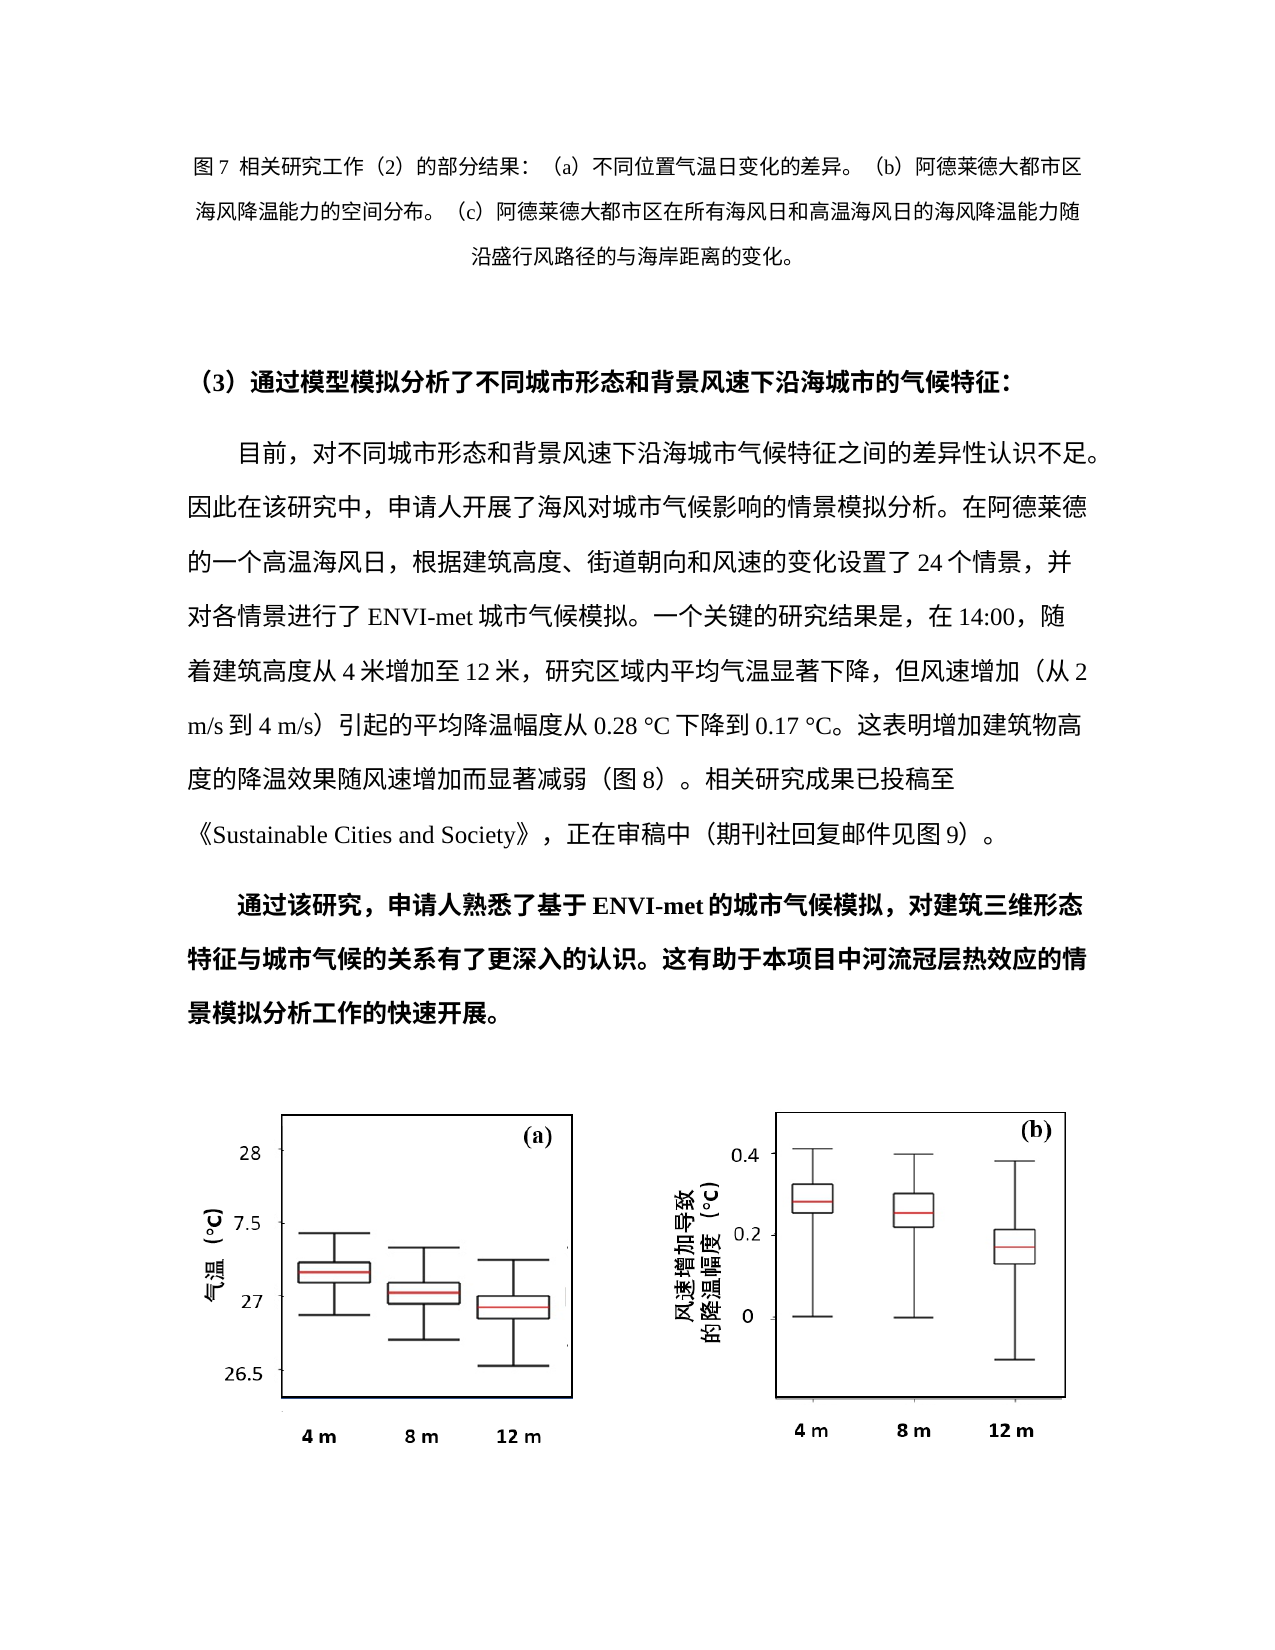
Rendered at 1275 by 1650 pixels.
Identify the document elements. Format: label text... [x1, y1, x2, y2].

text 通过该研究，申请人熟悉了基于ENVI-met的城市气候模拟，对建筑三维形态特征与城市气候的关系有了更深入的认识。这有助于本项目中河流冠层热效应的情景模拟分析工作的快速开展。 [187, 885, 1087, 1030]
text 图7 相关研究工作（2）的部分结果：（a）不同位置气温日变化的差异。（b）阿德莱德大都市区海风降温能力的空间分布。（c）阿德莱德大都市区在所有海风日和高温海风日的海风降温能力随沿盛行风路径的与海岸距离的变化。 [187, 150, 1087, 271]
picture [187, 1106, 1088, 1454]
text 目前，对不同城市形态和背景风速下沿海城市气候特征之间的差异性认识不足。因此在该研究中，申请人开展了海风对城市气候影响的情景模拟分析。在阿德莱德的一个高温海风日，根据建筑高度、街道朝向和风速的变化设置了24个情景，并对各情景进行了ENVI-met城市气候模拟。一个关键的研究结果是，在14:00，随着建筑高度从4米增加至12米，研究区域内平均气温显著下降，但风速增加（从2 m/s到4 m/s）引起的平均降温幅度从0.28 °C下降到0.17 °C。这表明增加建筑物高度的降温效果随风速增加而显著减弱（图8）。相关研究成果已投稿至《Sustainable Cities and Society》，正在审稿中（期刊社回复邮件见图9）。 [187, 433, 1087, 850]
text （3）通过模型模拟分析了不同城市形态和背景风速下沿海城市的气候特征： [187, 362, 1087, 399]
